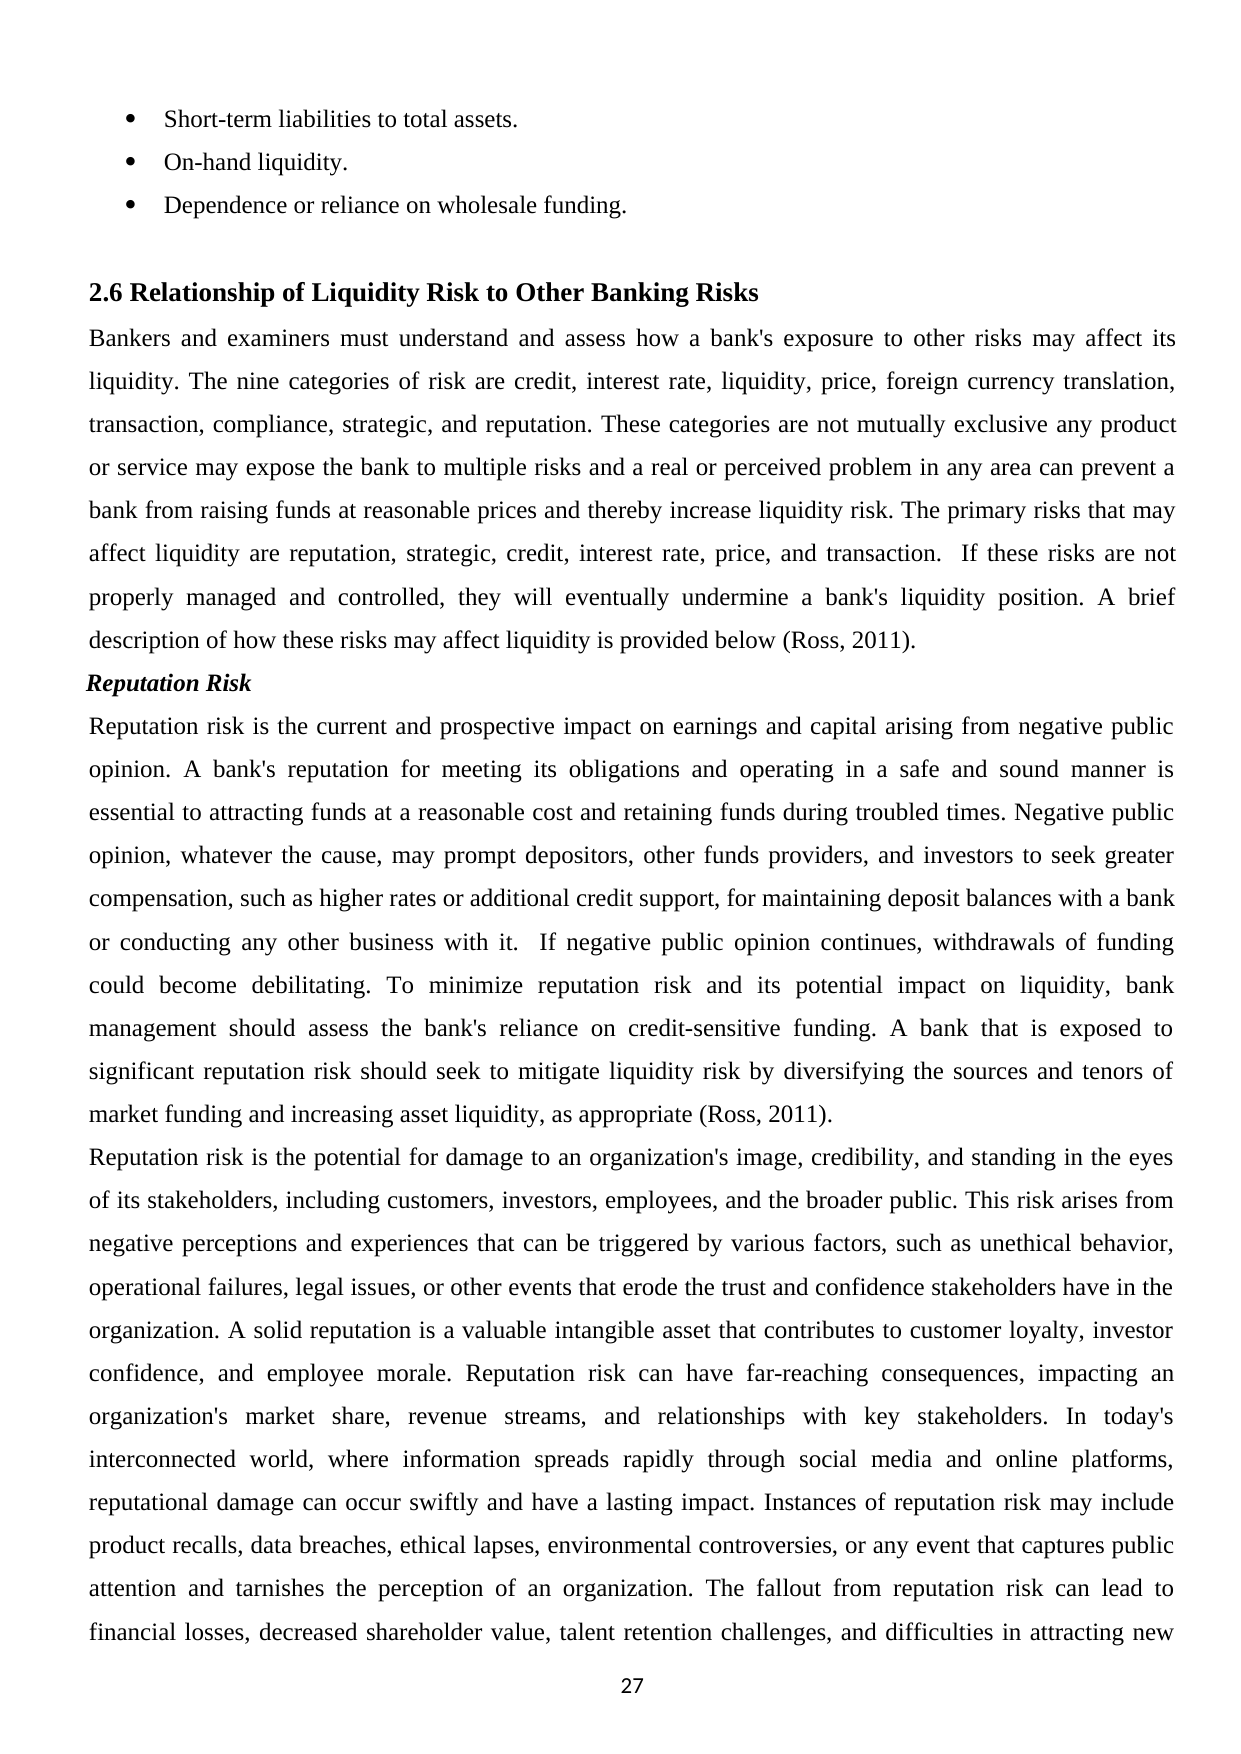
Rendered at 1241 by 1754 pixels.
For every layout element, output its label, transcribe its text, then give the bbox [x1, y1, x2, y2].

list Dependence or reliance on wholesale funding. [126, 190, 1175, 219]
list On-hand liquidity. [126, 147, 1175, 176]
text 2.6 Relationship of Liquidity Risk to Other Banking Risks [89, 276, 1175, 307]
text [89, 1142, 1175, 1645]
text Reputation risk is the current and prospective impact on earnings and capital arising from negative public opinion. A bank's reputation for meeting its obligations and operating in a safe and sound manner is essential to attracting funds at a reasonable cost and retaining funds during troubled times. Negative public opinion, whatever the cause, may prompt depositors, other funds providers, and investors to seek greater compensation, such as higher rates or additional credit support, for maintaining deposit balances with a bank or conducting any other business with it. If negative public opinion continues, withdrawals of funding could become debilitating. To minimize reputation risk and its potential impact on liquidity, bank management should assess the bank's reliance on credit-sensitive funding. A bank that is exposed to significant reputation risk should seek to mitigate liquidity risk by diversifying the sources and tenors of market funding and increasing asset liquidity, as appropriate (Ross, 2011). [89, 711, 1175, 1128]
list Short-term liabilities to total assets. [126, 104, 1175, 132]
text Reputation Risk [42, 668, 1175, 697]
text Bankers and examiners must understand and assess how a bank's exposure to other risks may affect its liquidity. The nine categories of risk are credit, interest rate, liquidity, price, foreign currency translation, transaction, compliance, strategic, and reputation. These categories are not mutually exclusive any product or service may expose the bank to multiple risks and a real or perceived problem in any area can prevent a bank from raising funds at reasonable prices and thereby increase liquidity risk. The primary risks that may affect liquidity are reputation, strategic, credit, interest rate, price, and transaction. If these risks are not properly managed and controlled, they will eventually undermine a bank's liquidity position. A brief description of how these risks may affect liquidity is provided below (Ross, 2011). [89, 323, 1177, 653]
